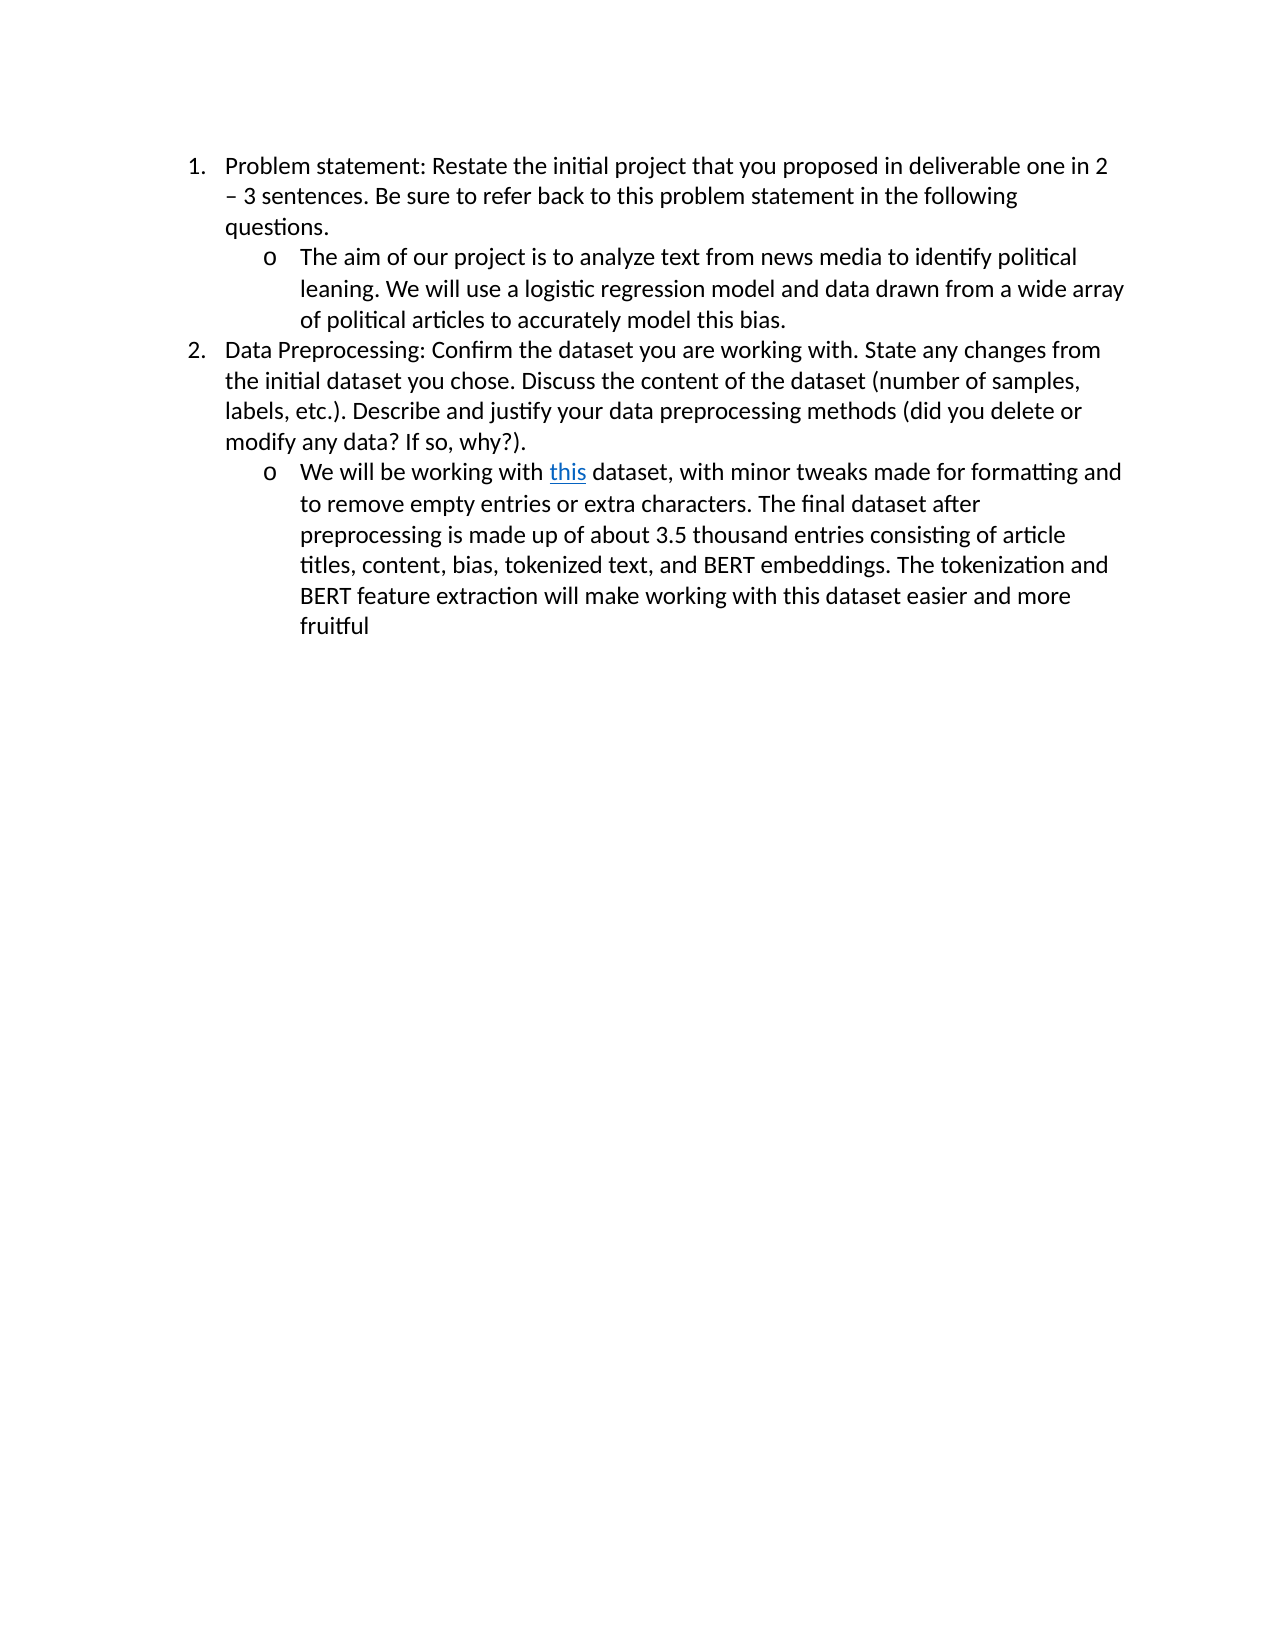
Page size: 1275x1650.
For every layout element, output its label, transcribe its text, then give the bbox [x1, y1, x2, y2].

list Data Preprocessing: Confirm the dataset you are working with. State any changes from the initial dataset you chose. Discuss the content of the dataset (number of samples, labels, etc.). Describe and justify your data preprocessing methods (did you delete or modify any data? If so, why?). [187, 334, 1125, 456]
list Problem statement: Restate the initial project that you proposed in deliverable one in 2 – 3 sentences. Be sure to refer back to this problem statement in the following questions. [187, 150, 1125, 242]
list We will be working with this dataset, with minor tweaks made for formatting and to remove empty entries or extra characters. The final dataset after preprocessing is made up of about 3.5 thousand entries consisting of article titles, content, bias, tokenized text, and BERT embeddings. The tokenization and BERT feature extraction will make working with this dataset easier and more fruitful [262, 456, 1125, 641]
list The aim of our project is to analyze text from news media to identify political leaning. We will use a logistic regression model and data drawn from a wide array of political articles to accurately model this bias. [262, 242, 1125, 334]
